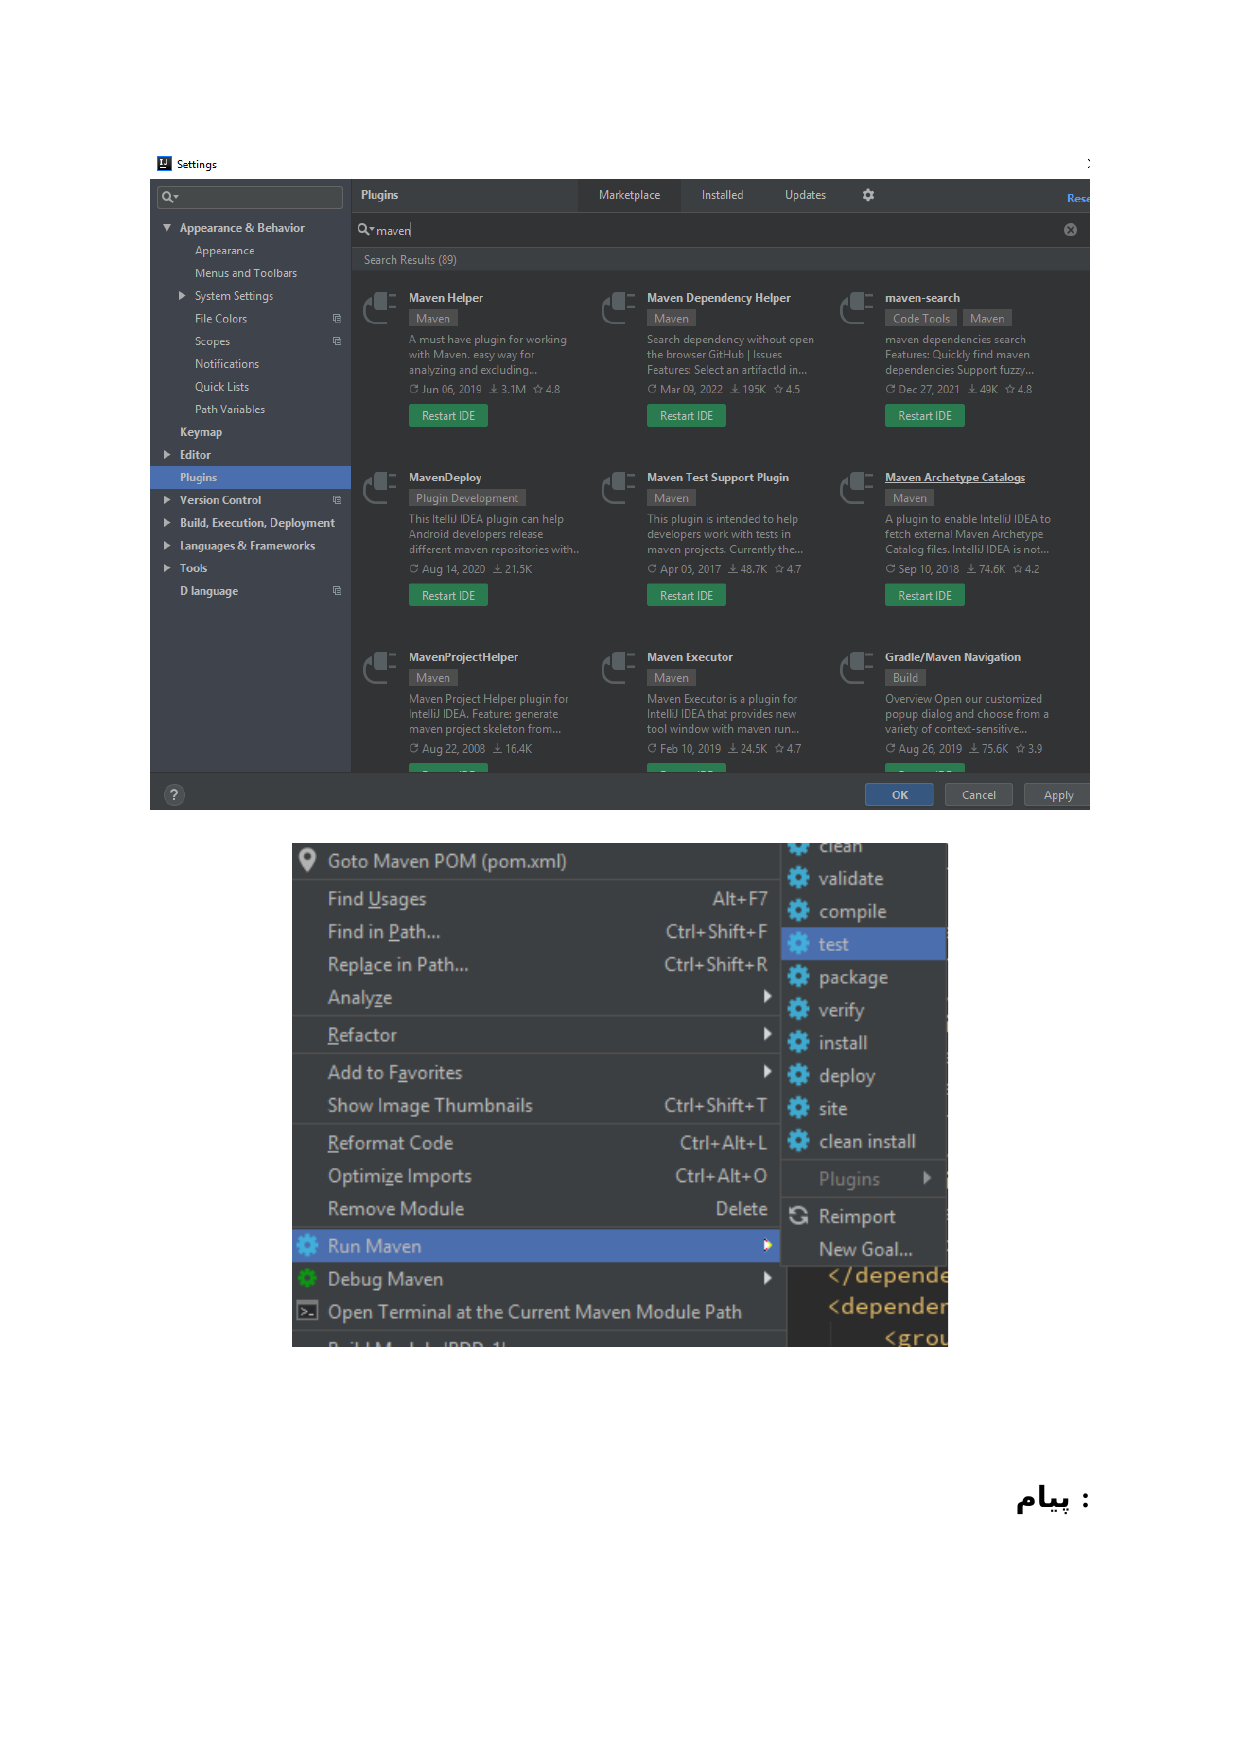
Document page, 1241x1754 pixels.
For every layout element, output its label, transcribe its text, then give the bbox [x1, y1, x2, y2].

picture [292, 843, 949, 1347]
text پیام : [150, 1481, 1090, 1515]
picture [150, 150, 1090, 810]
